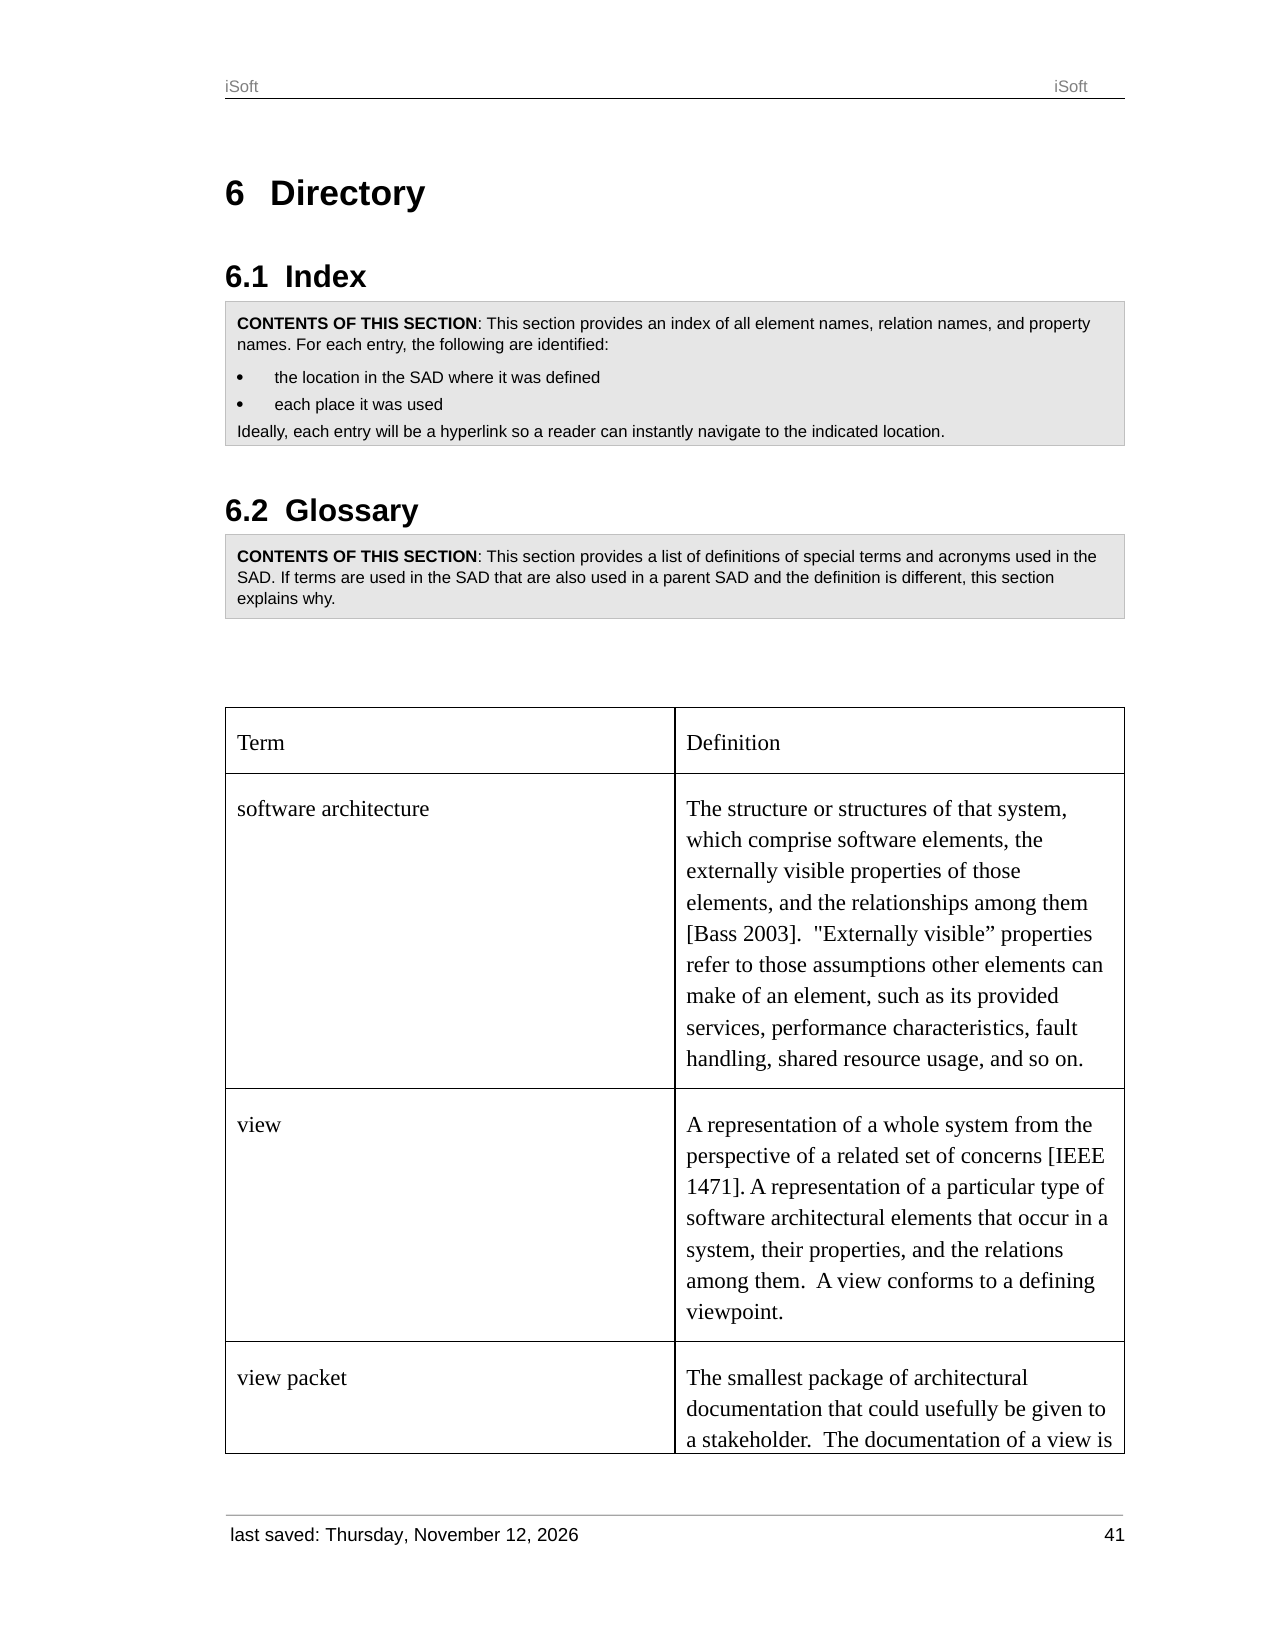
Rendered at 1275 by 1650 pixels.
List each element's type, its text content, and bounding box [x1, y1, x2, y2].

table_header CONTENTS OF THIS SECTION: This section provides an index of all element names, relation names, and property names. For each entry, the following are identified: the location in the SAD where it was defined each place it was used Ideally, each entry will be a hyperlink so a reader can instantly navigate to the indicated location. [226, 302, 1124, 445]
table_cell A representation of a whole system from the perspective of a related set of concerns [IEEE 1471]. A representation of a particular type of software architectural elements that occur in a system, their properties, and the relations among them. A view conforms to a defining viewpoint. [676, 1089, 1124, 1341]
table_header Term [226, 708, 674, 772]
subtitle Glossary [225, 488, 1125, 528]
table_cell software architecture [226, 774, 674, 1088]
subtitle Directory [225, 157, 1125, 213]
table_cell view [226, 1089, 674, 1341]
table_cell view packet [226, 1342, 674, 1453]
subtitle Index [225, 255, 1125, 294]
table_header CONTENTS OF THIS SECTION: This section provides a list of definitions of special terms and acronyms used in the SAD. If terms are used in the SAD that are also used in a parent SAD and the definition is different, this section explains why. [226, 535, 1124, 618]
table_cell The structure or structures of that system, which comprise software elements, the externally visible properties of those elements, and the relationships among them [Bass 2003]. "Externally visible” properties refer to those assumptions other elements can make of an element, such as its provided services, performance characteristics, fault handling, shared resource usage, and so on. [676, 774, 1124, 1088]
table_header Definition [676, 708, 1124, 772]
